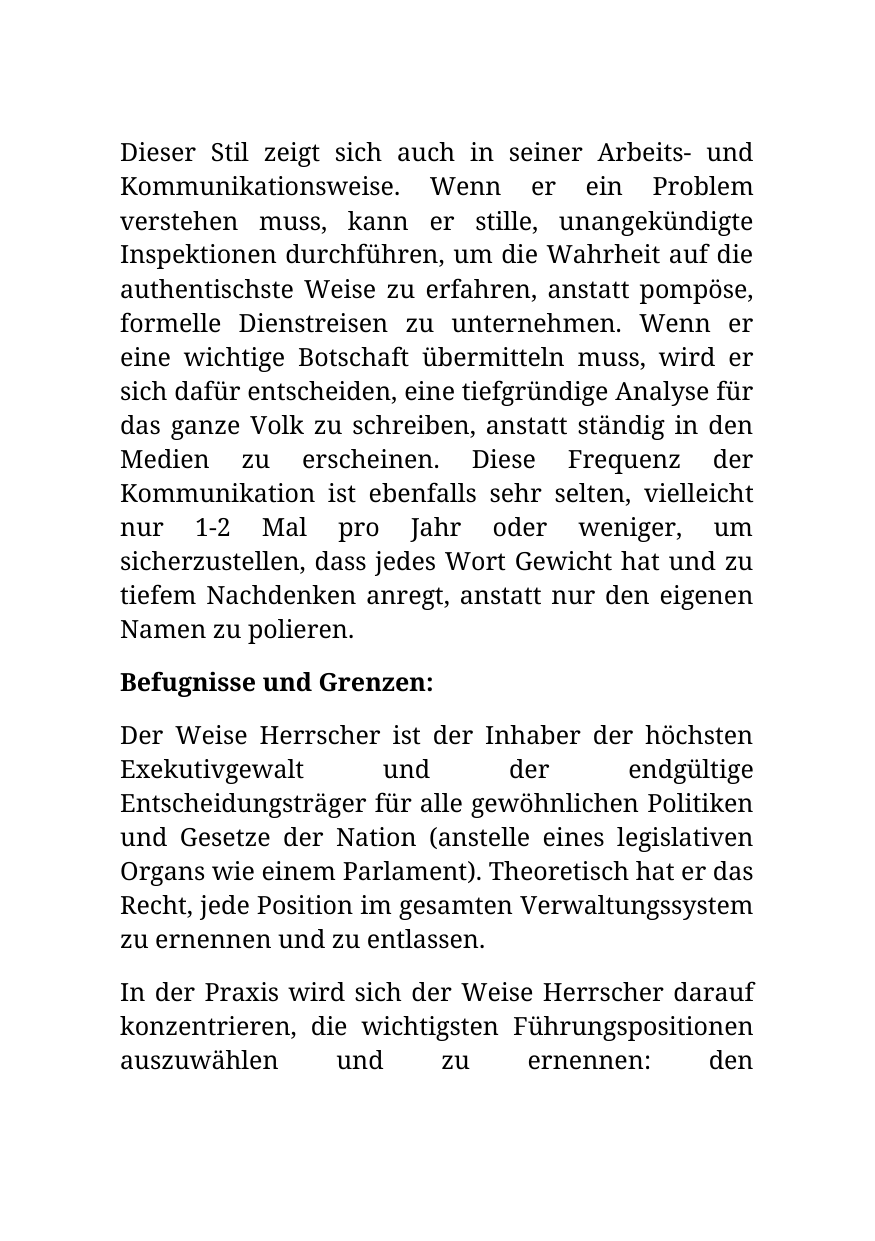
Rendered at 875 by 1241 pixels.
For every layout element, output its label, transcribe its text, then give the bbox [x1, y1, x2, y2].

text Der Weise Herrscher ist der Inhaber der höchsten Exekutivgewalt und der endgültige Entscheidungsträger für alle gewöhnlichen Politiken und Gesetze der Nation (anstelle eines legislativen Organs wie einem Parlament). Theoretisch hat er das Recht, jede Position im gesamten Verwaltungssystem zu ernennen und zu entlassen. [120, 717, 754, 956]
text Dieser Stil zeigt sich auch in seiner Arbeits- und Kommunikationsweise. Wenn er ein Problem verstehen muss, kann er stille, unangekündigte Inspektionen durchführen, um die Wahrheit auf die authentischste Weise zu erfahren, anstatt pompöse, formelle Dienstreisen zu unternehmen. Wenn er eine wichtige Botschaft übermitteln muss, wird er sich dafür entscheiden, eine tiefgründige Analyse für das ganze Volk zu schreiben, anstatt ständig in den Medien zu erscheinen. Diese Frequenz der Kommunikation ist ebenfalls sehr selten, vielleicht nur 1-2 Mal pro Jahr oder weniger, um sicherzustellen, dass jedes Wort Gewicht hat und zu tiefem Nachdenken anregt, anstatt nur den eigenen Namen zu polieren. [120, 135, 754, 646]
text Befugnisse und Grenzen: [120, 665, 754, 699]
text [120, 975, 754, 1077]
